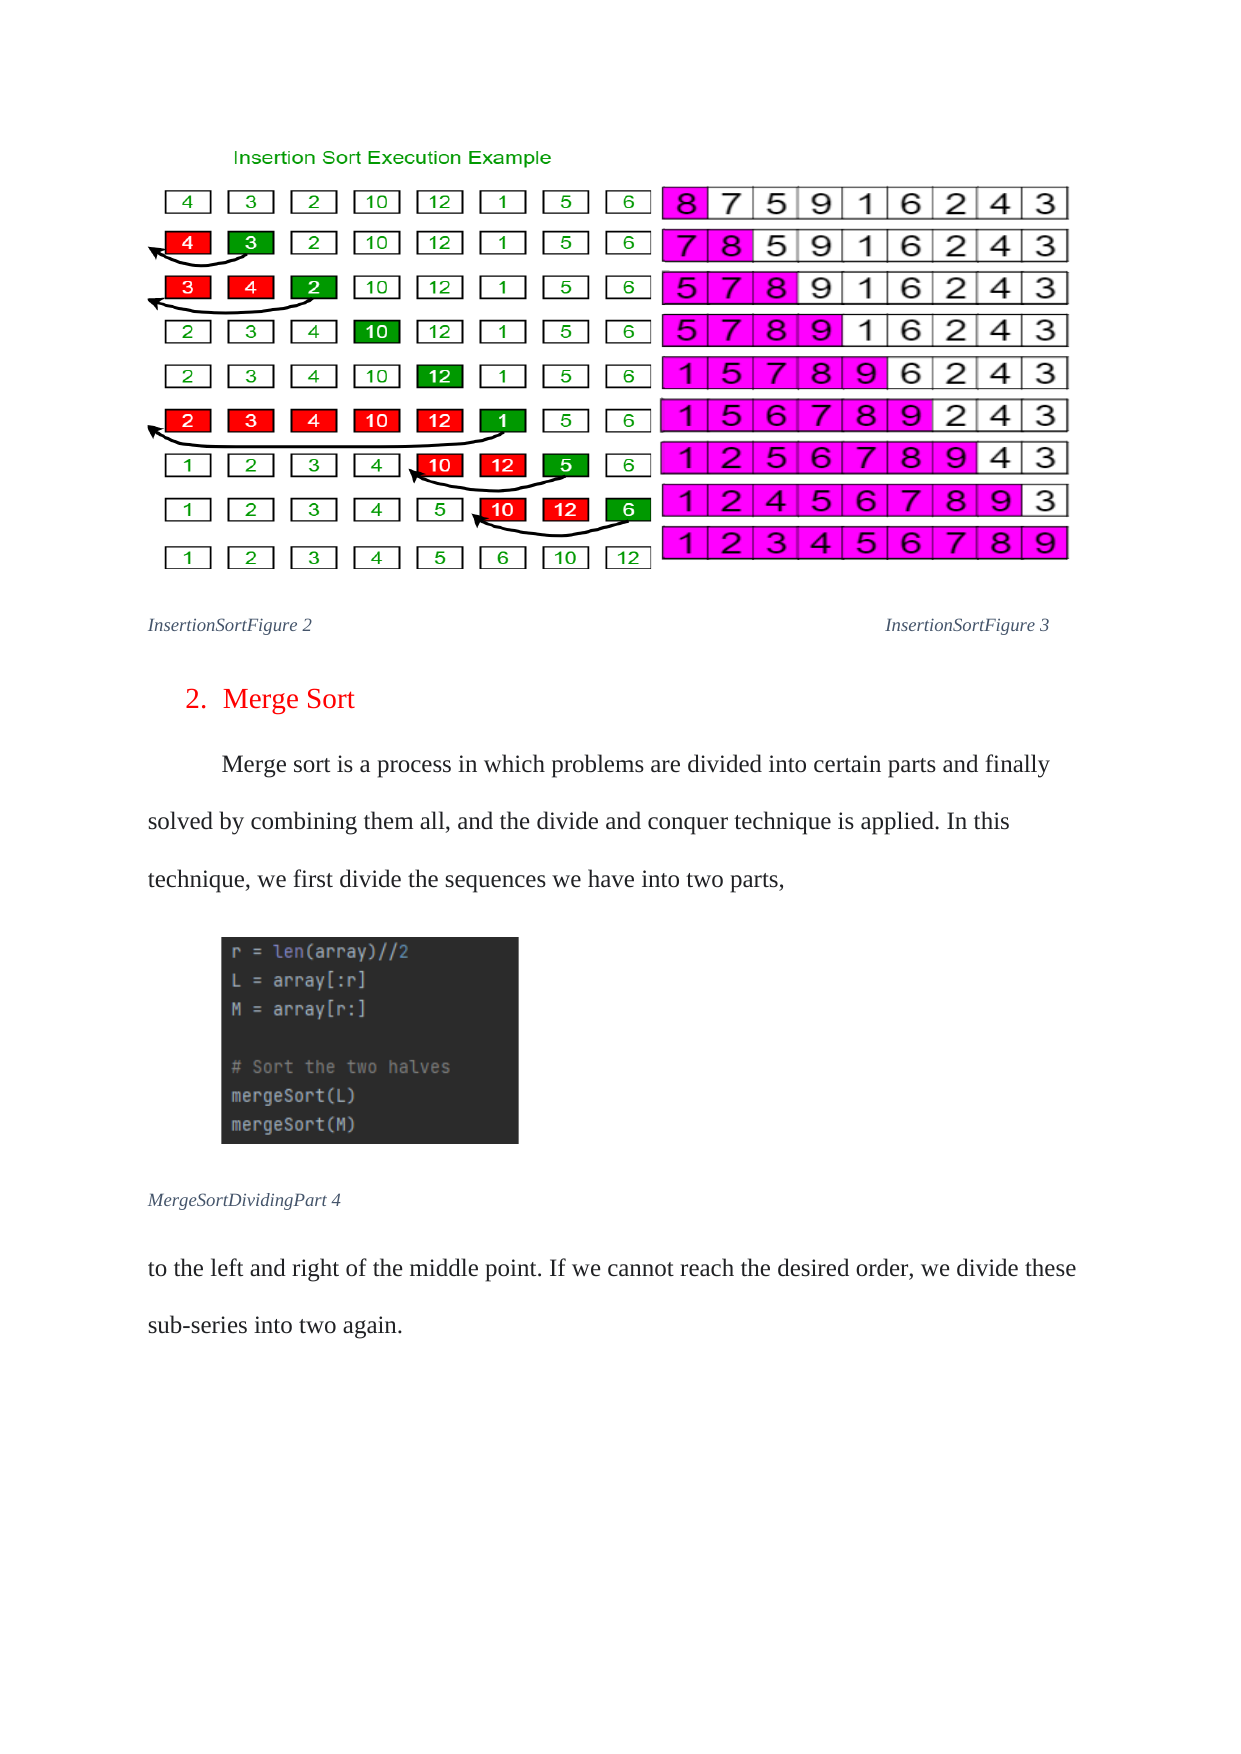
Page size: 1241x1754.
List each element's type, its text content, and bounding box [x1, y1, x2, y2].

text MergeSortDividingPart 4 [148, 1189, 1093, 1210]
text InsertionSortFigure 2 InsertionSortFigure 3 [148, 613, 1093, 635]
picture [147, 147, 1079, 569]
text Merge sort is a process in which problems are divided into certain parts and finally solved by combining them all, and the divide and conquer technique is applied. In this technique, we first divide the sequences we have into two parts, [148, 749, 1093, 892]
subtitle Merge Sort [185, 682, 1093, 715]
text to the left and right of the middle point. If we cannot reach the desired order, we divide these sub-series into two again. [148, 1253, 1093, 1339]
picture [221, 937, 519, 1144]
